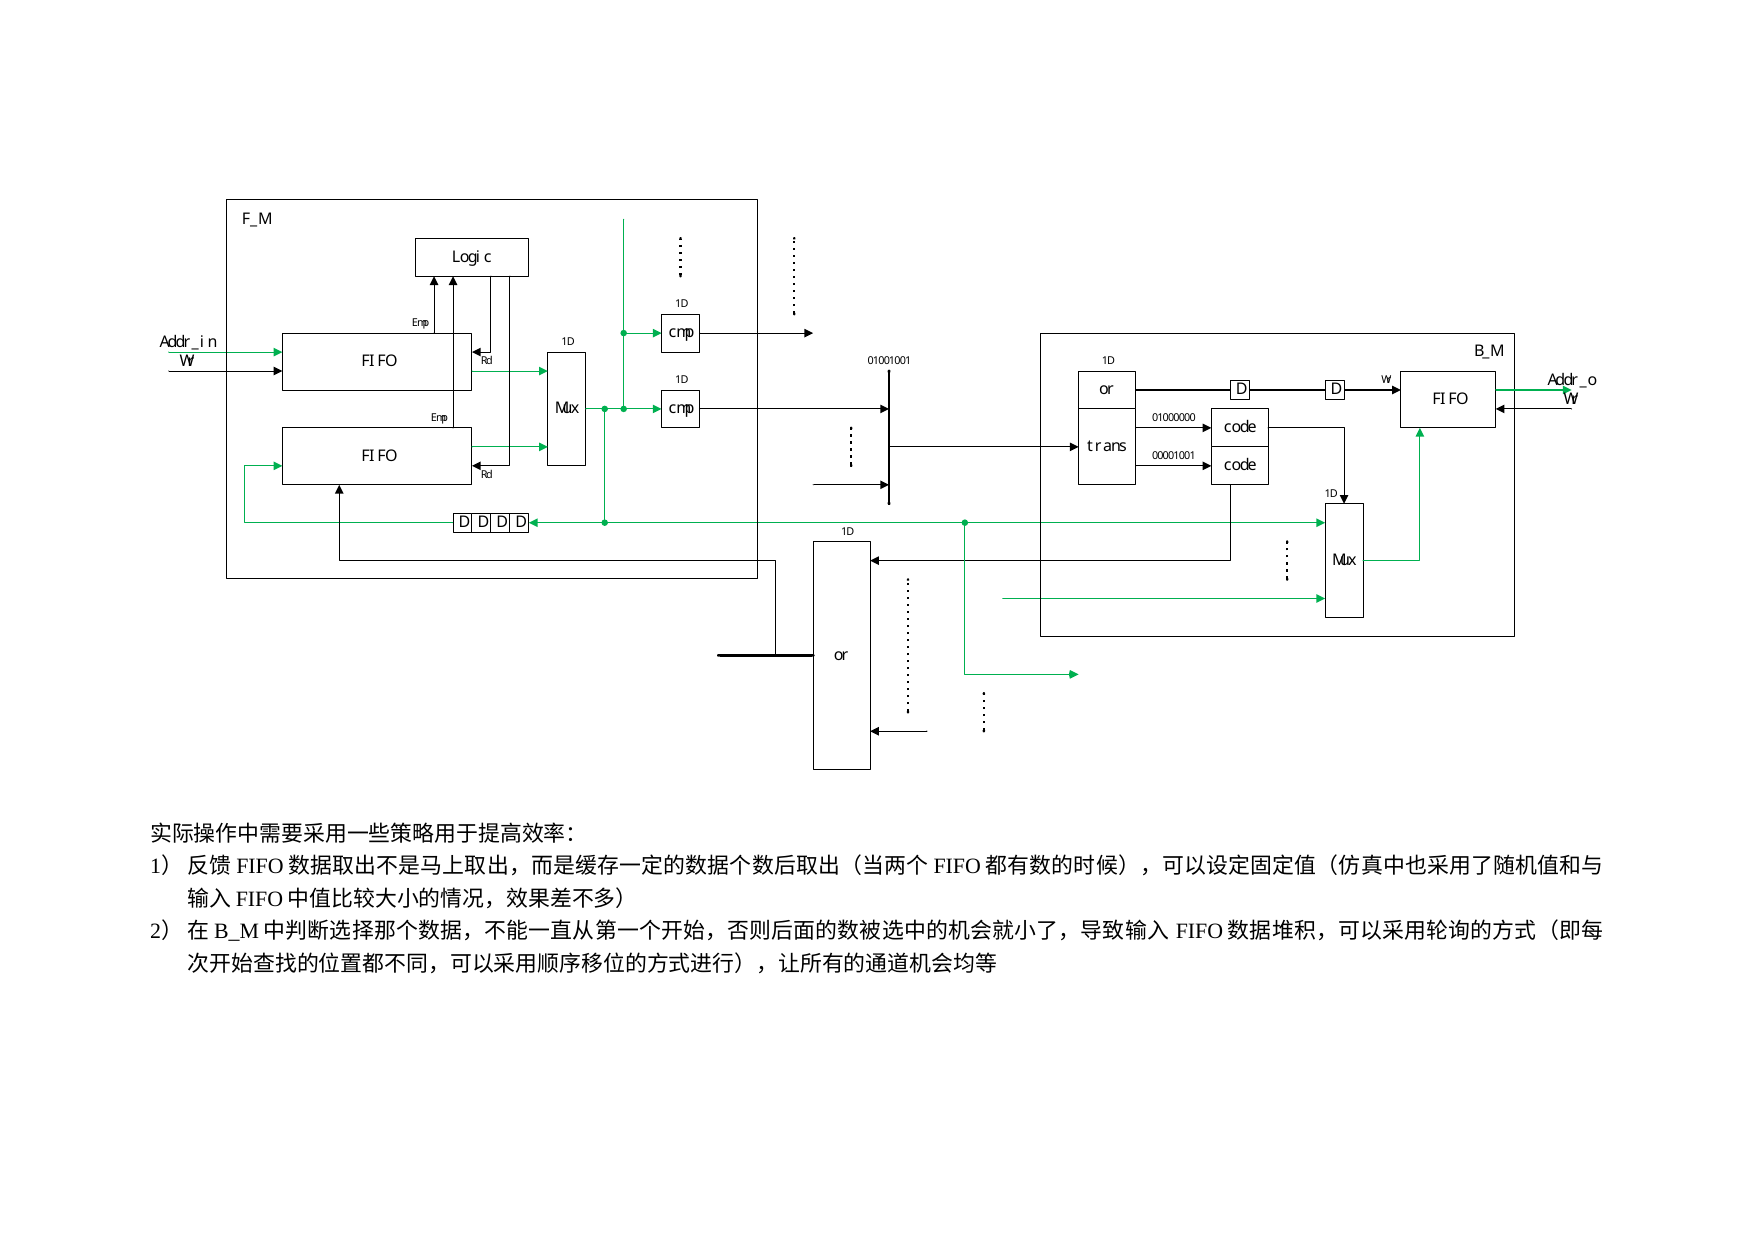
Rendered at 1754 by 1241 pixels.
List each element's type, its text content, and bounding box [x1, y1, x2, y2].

list 在B_M中判断选择那个数据，不能一直从第一个开始，否则后面的数被选中的机会就小了，导致输入FIFO数据堆积，可以采用轮询的方式（即每次开始查找的位置都不同，可以采用顺序移位的方式进行），让所有的通道机会均等 [150, 913, 1604, 978]
list 反馈FIFO数据取出不是马上取出，而是缓存一定的数据个数后取出（当两个FIFO都有数的时候），可以设定固定值（仿真中也采用了随机值和与输入FIFO中值比较大小的情况，效果差不多） [150, 848, 1604, 913]
text 实际操作中需要采用一些策略用于提高效率： [150, 815, 1604, 848]
